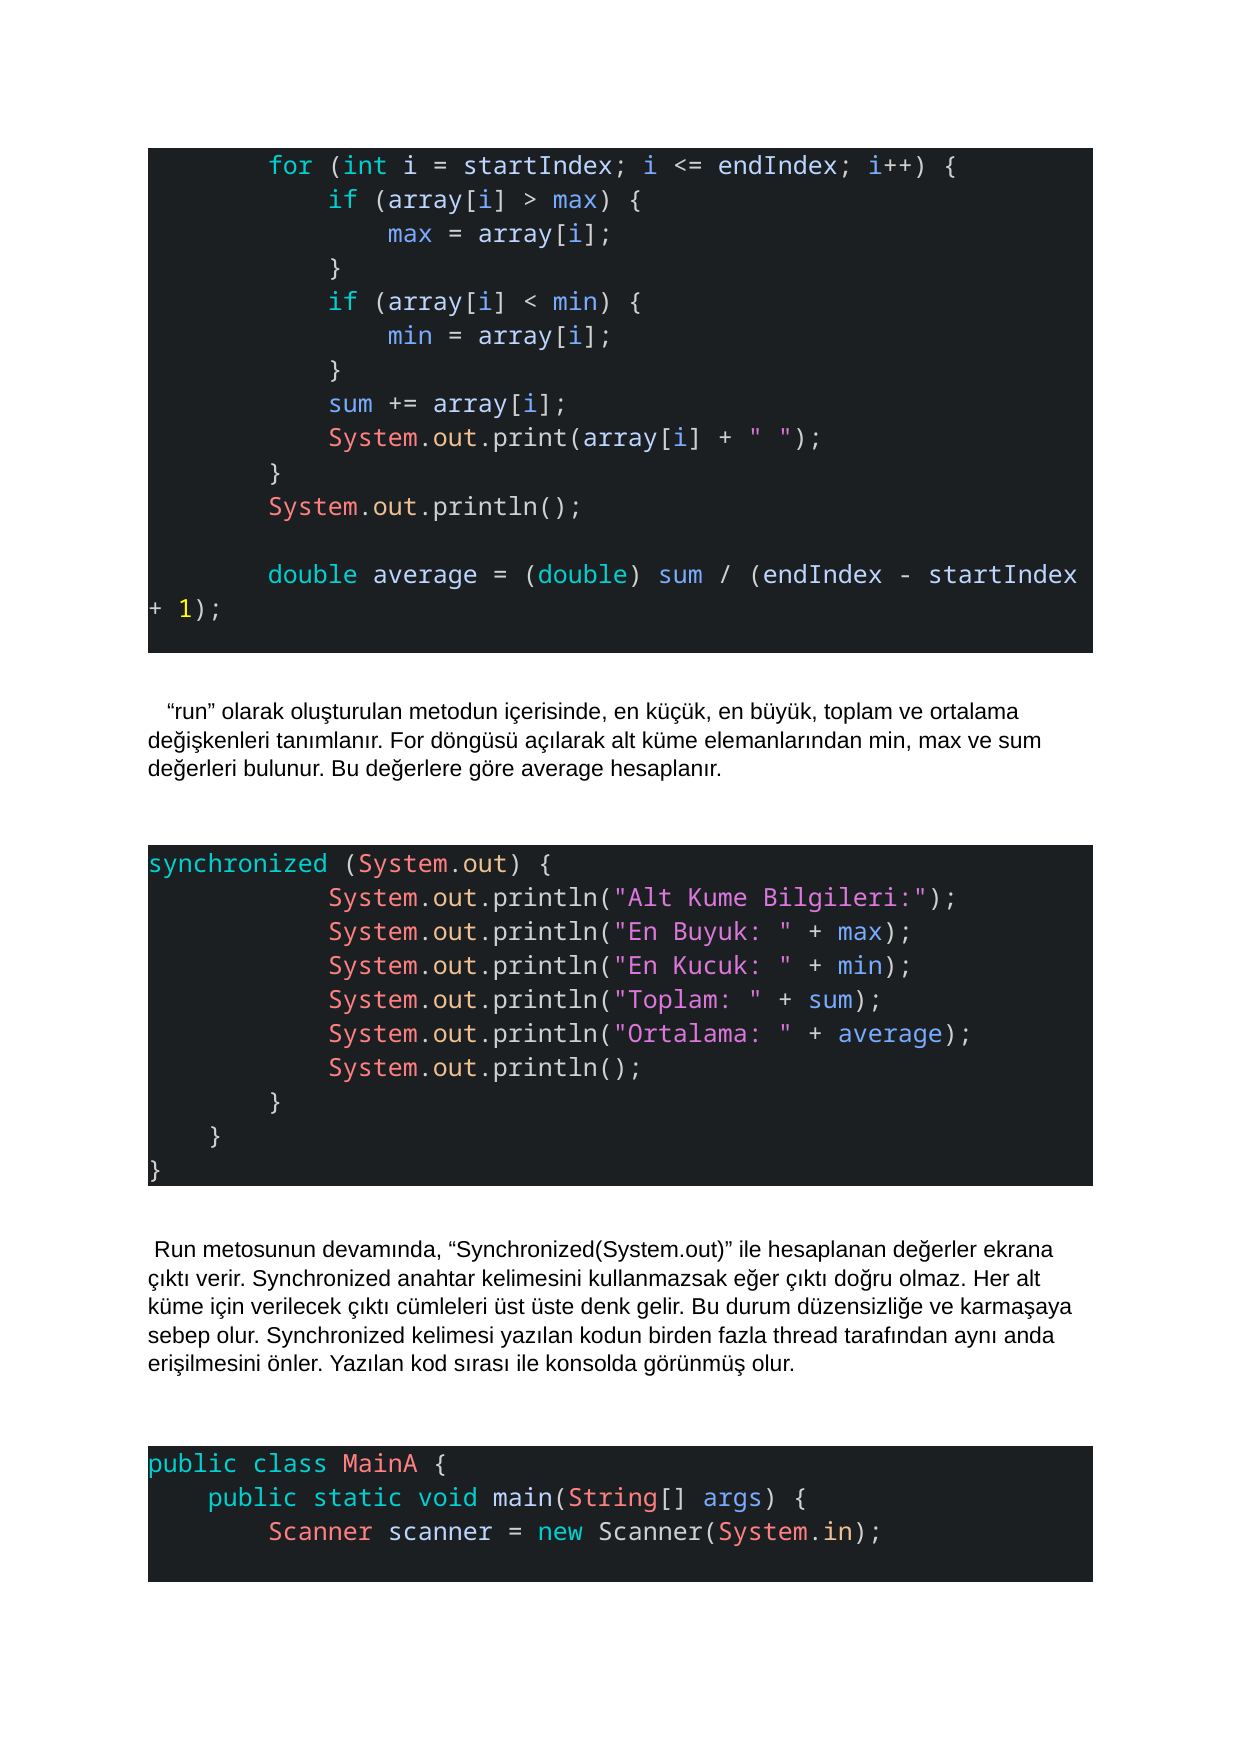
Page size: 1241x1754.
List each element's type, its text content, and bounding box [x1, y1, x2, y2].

text } [148, 1118, 1093, 1152]
text } [148, 1152, 1093, 1186]
text System.out.print(array[i] + " "); [148, 420, 1093, 454]
text Run metosunun devamında, “Synchronized(System.out)” ile hesaplanan değerler ekrana çıktı verir. Synchronized anahtar kelimesini kullanmazsak eğer çıktı doğru olmaz. Her alt küme için verilecek çıktı cümleleri üst üste denk gelir. Bu durum düzensizliğe ve karmaşaya sebep olur. Synchronized kelimesi yazılan kodun birden fazla thread tarafından aynı anda erişilmesini önler. Yazılan kod sırası ile konsolda görünmüş olur. [148, 1236, 1093, 1377]
text if (array[i] < min) { [148, 284, 1093, 318]
text if (array[i] > max) { [148, 182, 1093, 216]
text System.out.println("Toplam: " + sum); [148, 982, 1093, 1016]
text synchronized (System.out) { [148, 845, 1093, 879]
text System.out.println(); [148, 1050, 1093, 1084]
text min = array[i]; [148, 318, 1093, 352]
text } [148, 352, 1093, 386]
text System.out.println("Ortalama: " + average); [148, 1016, 1093, 1050]
text sum += array[i]; [148, 386, 1093, 420]
text System.out.println("En Buyuk: " + max); [148, 913, 1093, 948]
text double average = (double) sum / (endIndex - startIndex + 1); [148, 556, 1093, 624]
text } [148, 1084, 1093, 1118]
text public class MainA { [148, 1446, 1093, 1480]
text max = array[i]; [148, 216, 1093, 250]
text } [148, 454, 1093, 488]
text for (int i = startIndex; i <= endIndex; i++) { [148, 148, 1093, 182]
text System.out.println(); [148, 488, 1093, 522]
text System.out.println("En Kucuk: " + min); [148, 948, 1093, 982]
text public static void main(String[] args) { [148, 1480, 1093, 1514]
text “run” olarak oluşturulan metodun içerisinde, en küçük, en büyük, toplam ve ortalama değişkenleri tanımlanır. For döngüsü açılarak alt küme elemanlarından min, max ve sum değerleri bulunur. Bu değerlere göre average hesaplanır. [148, 698, 1093, 782]
text System.out.println("Alt Kume Bilgileri:"); [148, 879, 1093, 913]
text Scanner scanner = new Scanner(System.in); [148, 1514, 1093, 1548]
text } [148, 250, 1093, 284]
